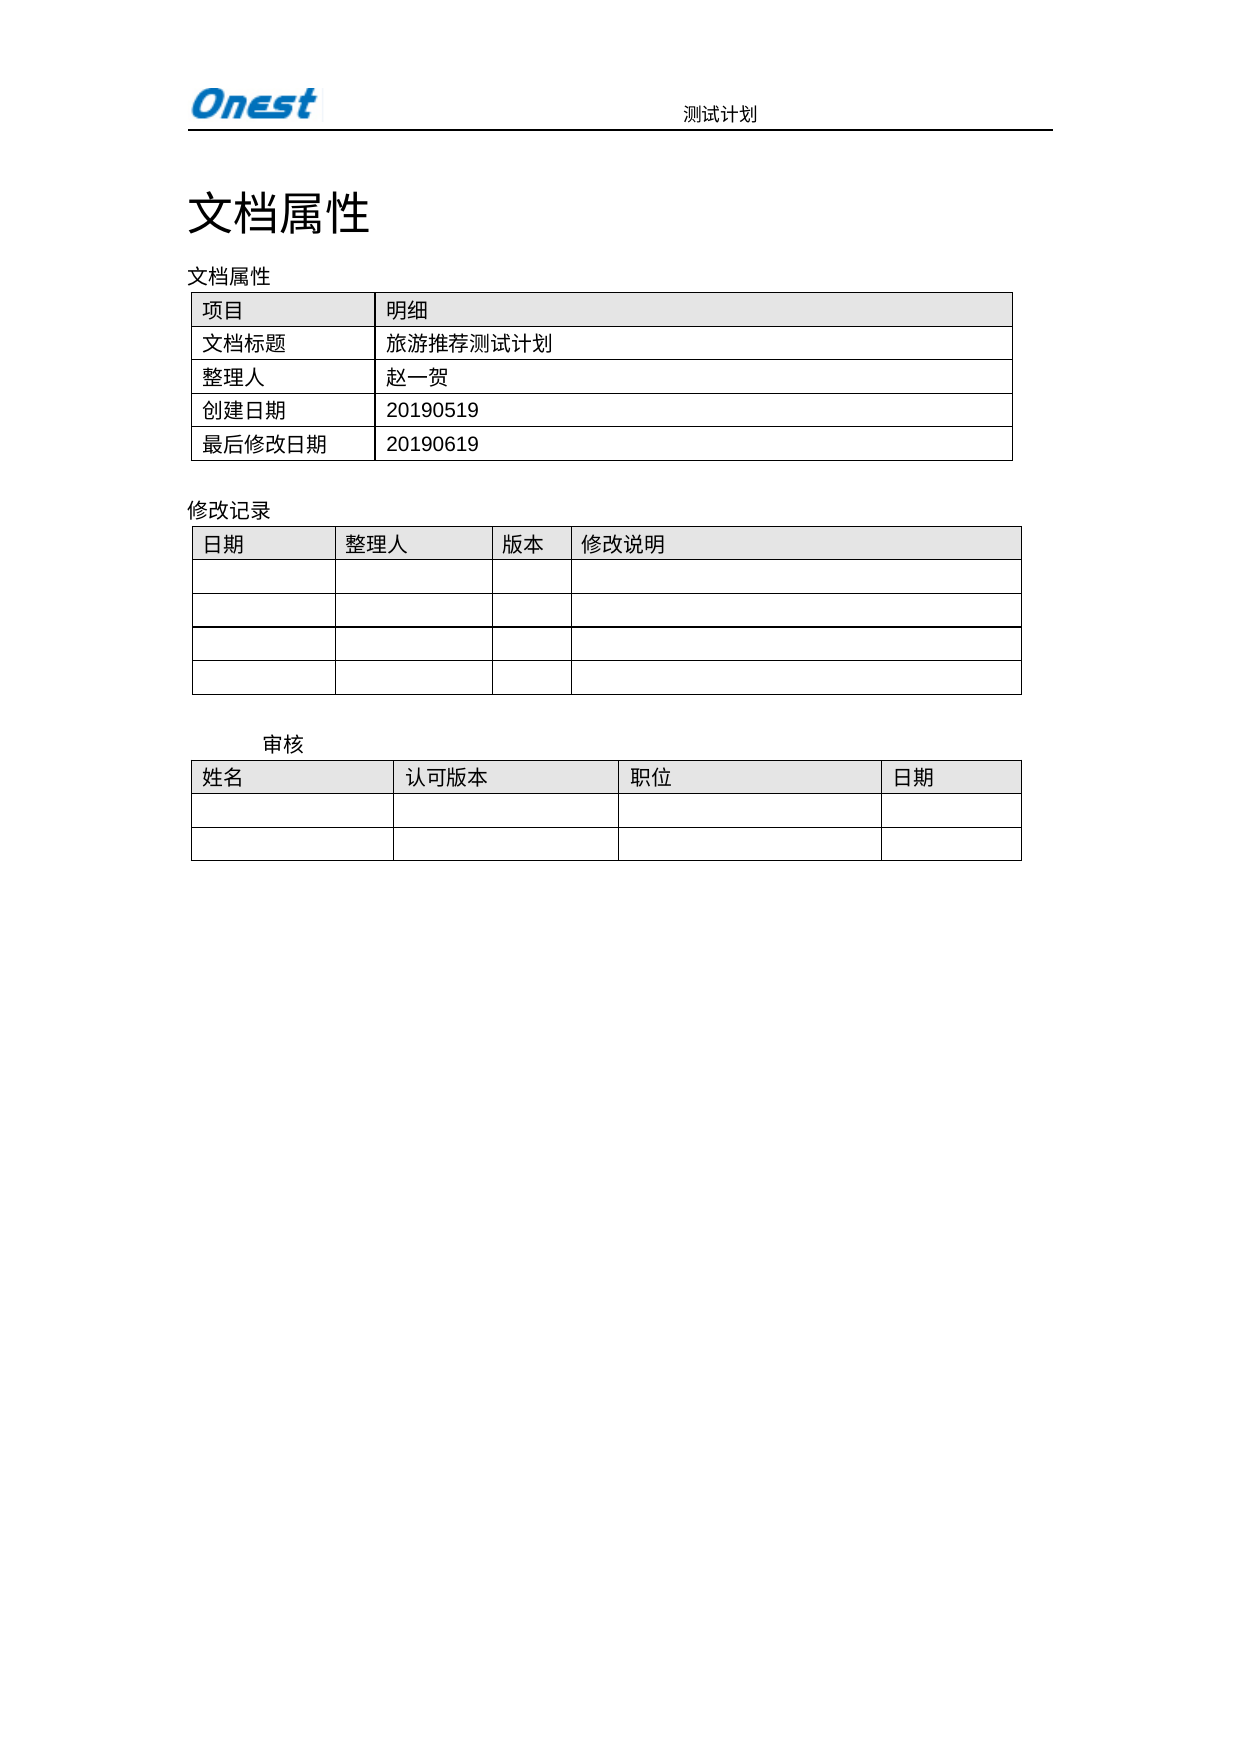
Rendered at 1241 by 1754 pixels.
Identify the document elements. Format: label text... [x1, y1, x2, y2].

table_cell [493, 560, 571, 593]
table_cell 整理人 [192, 360, 374, 393]
table_cell 旅游推荐测试计划 [376, 327, 1012, 359]
table_header 职位 [619, 761, 881, 793]
table_cell 文档标题 [192, 327, 374, 359]
table_header 认可版本 [394, 761, 618, 793]
table_cell [192, 794, 393, 827]
table_cell [493, 628, 571, 660]
table_cell [493, 594, 571, 626]
table_cell [394, 794, 618, 827]
table_header 明细 [376, 293, 1012, 326]
text 文档属性 [187, 162, 1053, 259]
table_cell 20190519 [376, 394, 1012, 426]
text 审核 [262, 727, 1053, 759]
table_cell [336, 661, 492, 693]
table_cell [394, 828, 618, 860]
table_cell [193, 661, 335, 693]
table_cell [336, 560, 492, 593]
table_header 项目 [192, 293, 374, 326]
table_cell [572, 560, 1021, 593]
table_cell 最后修改日期 [192, 427, 374, 460]
text 文档属性 [187, 259, 1053, 292]
table_header 版本 [493, 527, 571, 559]
table_cell [336, 628, 492, 660]
text 修改记录 [187, 493, 1053, 526]
table_cell [882, 828, 1021, 860]
table_cell [193, 594, 335, 626]
table_cell [336, 594, 492, 626]
table_cell [619, 828, 881, 860]
table_cell 创建日期 [192, 394, 374, 426]
table_header 整理人 [336, 527, 492, 559]
table_header 修改说明 [572, 527, 1021, 559]
table_header 日期 [882, 761, 1021, 793]
table_cell [882, 794, 1021, 827]
table_cell [619, 794, 881, 827]
table_cell [572, 661, 1021, 693]
table_cell [193, 560, 335, 593]
table_cell 20190619 [376, 427, 1012, 460]
table_cell [572, 594, 1021, 626]
table_cell [572, 628, 1021, 660]
table_cell [193, 628, 335, 660]
table_header 姓名 [192, 761, 393, 793]
picture [187, 88, 324, 122]
table_cell 赵一贺 [376, 360, 1012, 393]
table_cell [493, 661, 571, 693]
table_cell [192, 828, 393, 860]
table_header 日期 [193, 527, 335, 559]
